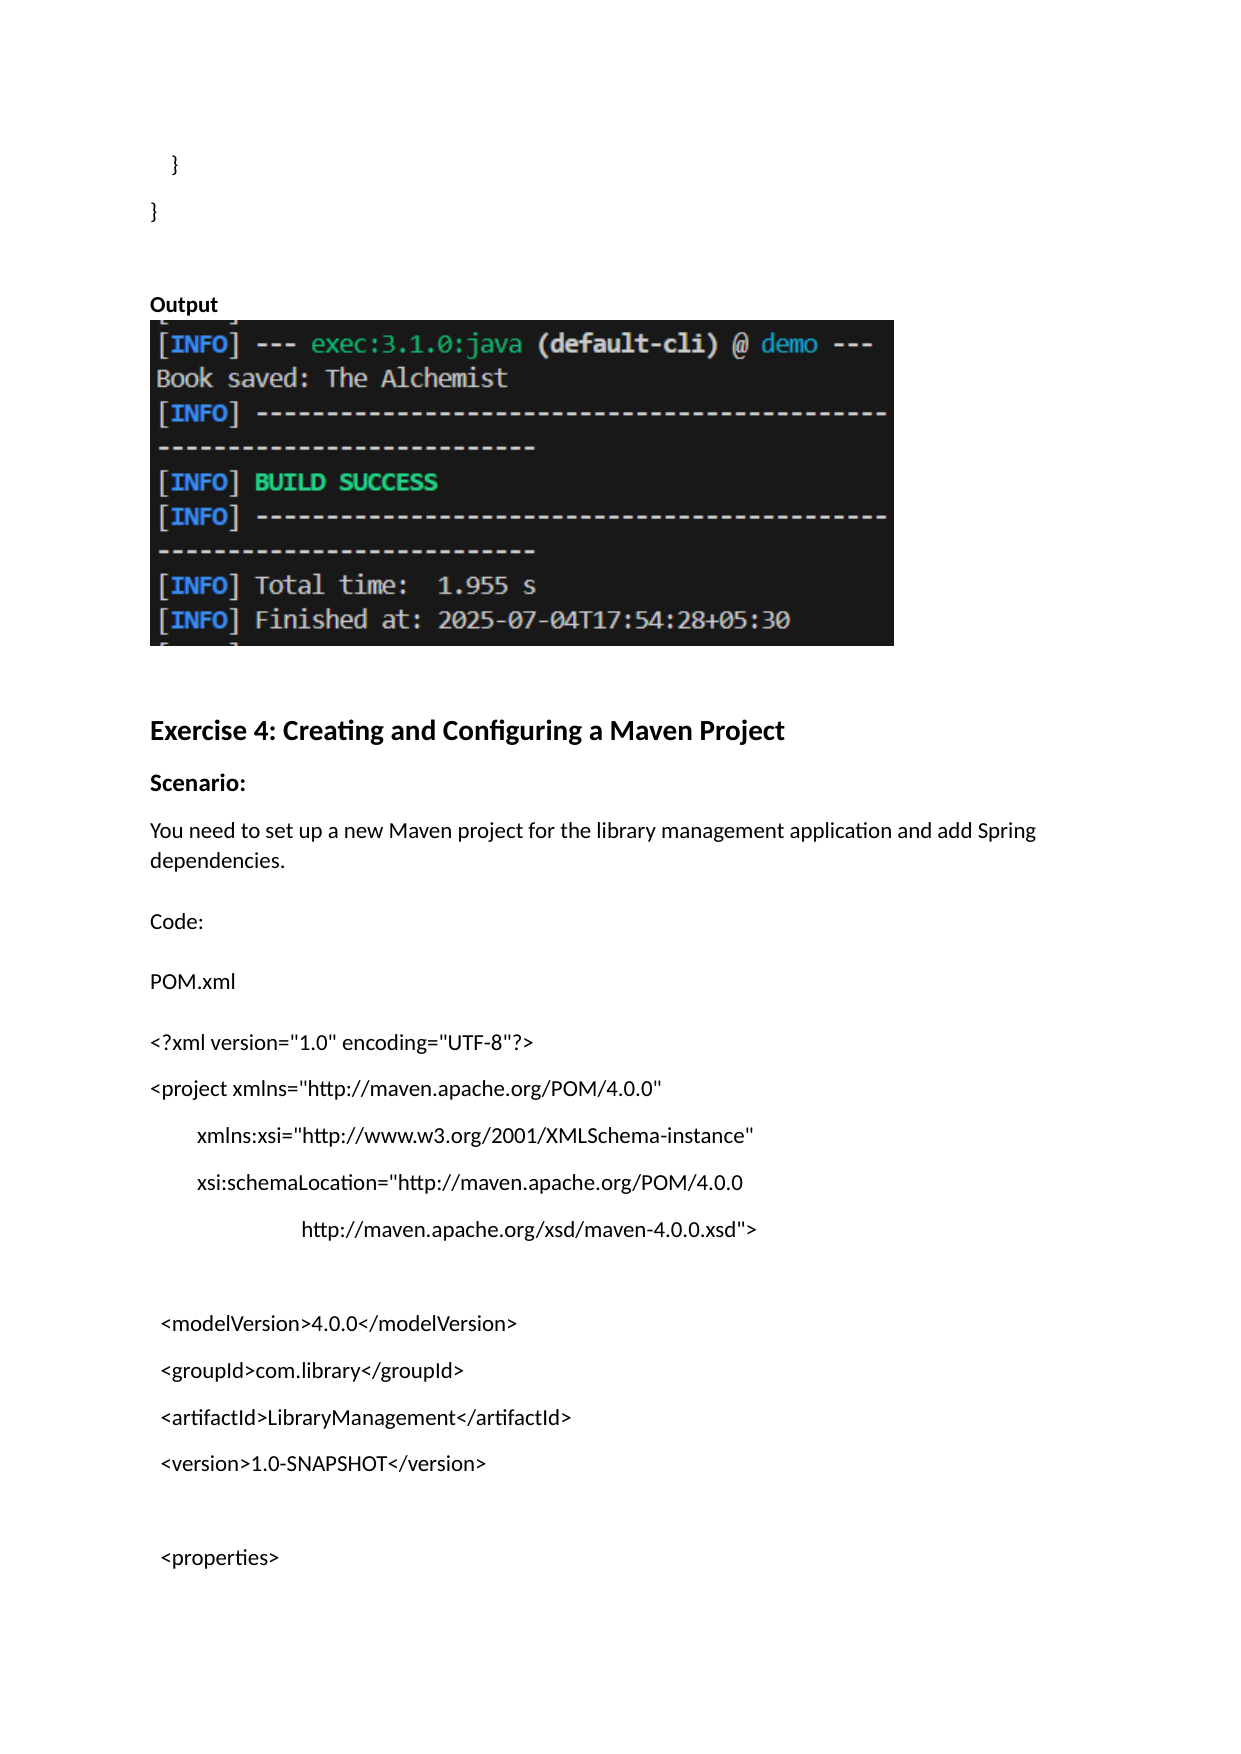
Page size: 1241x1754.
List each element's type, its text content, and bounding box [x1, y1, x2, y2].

text <artifactId>LibraryManagement</artifactId> [150, 1403, 1090, 1431]
text You need to set up a new Maven project for the library management application and add Spring dependencies. Code: POM.xml <?xml version="1.0" encoding="UTF-8"?> [150, 816, 1090, 1056]
text <groupId>com.library</groupId> [150, 1356, 1090, 1384]
text Scenario: [150, 767, 1090, 797]
text <project xmlns="http://maven.apache.org/POM/4.0.0" [150, 1074, 1090, 1103]
text xsi:schemaLocation="http://maven.apache.org/POM/4.0.0 [150, 1168, 1090, 1196]
text } [150, 150, 1090, 178]
text <version>1.0-SNAPSHOT</version> [150, 1449, 1090, 1478]
text http://maven.apache.org/xsd/maven-4.0.0.xsd"> [150, 1215, 1090, 1243]
text xmlns:xsi="http://www.w3.org/2001/XMLSchema-instance" [150, 1121, 1090, 1149]
text <modelVersion>4.0.0</modelVersion> [150, 1309, 1090, 1337]
picture [150, 320, 894, 646]
text } [150, 197, 1090, 225]
text <properties> [150, 1543, 1090, 1571]
text Exercise 4: Creating and Configuring a Maven Project [150, 712, 1090, 747]
